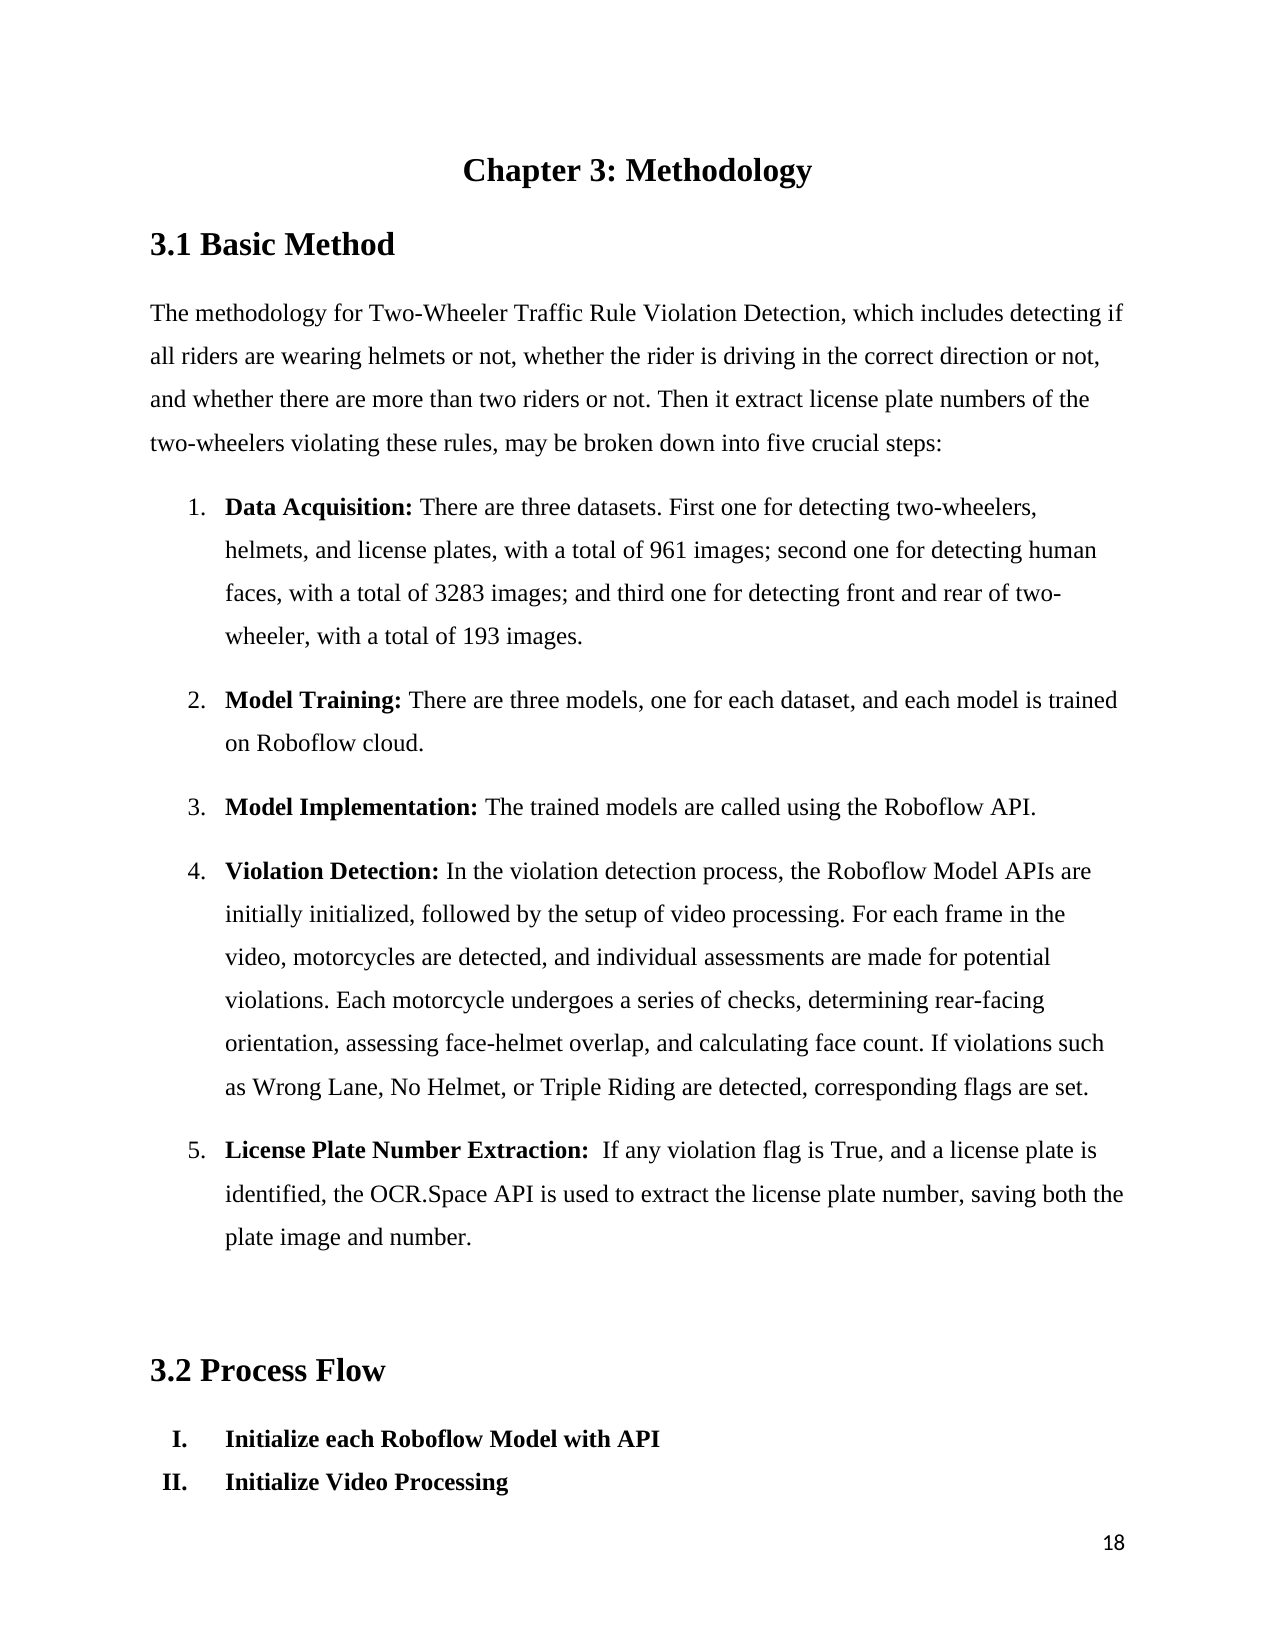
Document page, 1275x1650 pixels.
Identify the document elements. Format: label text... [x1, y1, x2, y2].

list Initialize Video Processing [187, 1467, 1125, 1496]
text The methodology for Two-Wheeler Traffic Rule Violation Detection, which includes detecting if all riders are wearing helmets or not, whether the rider is driving in the correct direction or not, and whether there are more than two riders or not. Then it extract license plate numbers of the two-wheelers violating these rules, may be broken down into five crucial steps: [150, 298, 1125, 456]
list Model Implementation: The trained models are called using the Roboflow API. [187, 792, 1125, 821]
text 3.1 Basic Method [150, 224, 1125, 262]
list Initialize each Roboflow Model with API [187, 1424, 1125, 1453]
list Violation Detection: In the violation detection process, the Roboflow Model APIs are initially initialized, followed by the setup of video processing. For each frame in the video, motorcycles are detected, and individual assessments are made for potential violations. Each motorcycle undergoes a series of checks, determining rear-facing orientation, assessing face-helmet overlap, and calculating face count. If violations such as Wrong Lane, No Helmet, or Triple Riding are detected, corresponding flags are set. [187, 856, 1125, 1100]
list Model Training: There are three models, one for each dataset, and each model is trained on Roboflow cloud. [187, 685, 1125, 757]
text Chapter 3: Methodology [150, 150, 1125, 188]
list Data Acquisition: There are three datasets. First one for detecting two-wheelers, helmets, and license plates, with a total of 961 images; second one for detecting human faces, with a total of 3283 images; and third one for detecting front and rear of two-wheeler, with a total of 193 images. [187, 492, 1125, 650]
list License Plate Number Extraction: If any violation flag is True, and a license plate is identified, the OCR.Space API is used to extract the license plate number, saving both the plate image and number. [187, 1136, 1125, 1251]
text 3.2 Process Flow [150, 1350, 1125, 1388]
